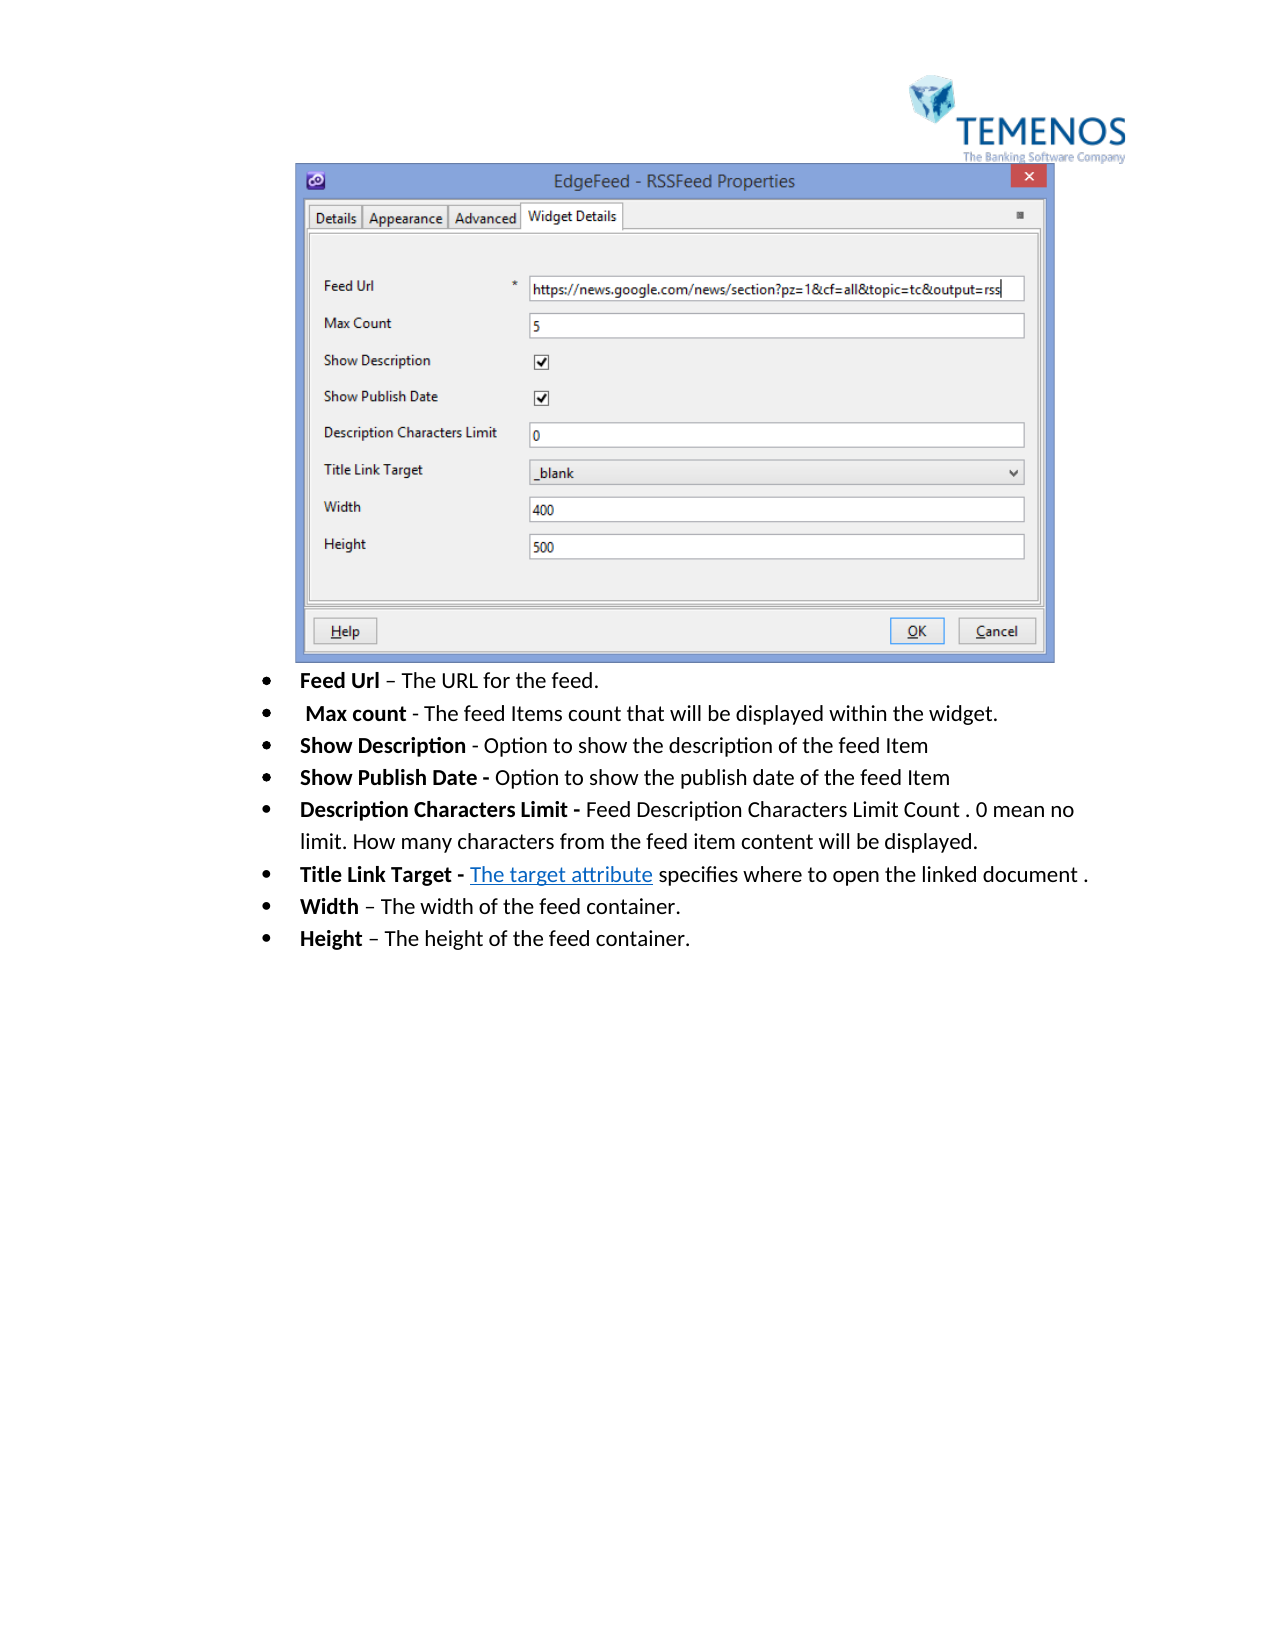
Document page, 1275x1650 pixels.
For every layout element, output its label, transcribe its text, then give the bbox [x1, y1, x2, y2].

list Height – The height of the feed container. [262, 924, 1125, 952]
picture [295, 75, 1125, 663]
list Max count - The feed Items count that will be displayed within the widget. [262, 699, 1125, 727]
list Feed Url – The URL for the feed. [262, 667, 1125, 694]
list Show Publish Date - Option to show the publish date of the feed Item [262, 763, 1125, 791]
list Title Link Target - The target attribute specifies where to open the linked document . [262, 860, 1125, 888]
list Show Description - Option to show the description of the feed Item [262, 731, 1125, 759]
list Width – The width of the feed container. [262, 892, 1125, 920]
list Description Characters Limit - Feed Description Characters Limit Count . 0 mean no limit. How many characters from the feed item content will be displayed. [262, 795, 1125, 856]
